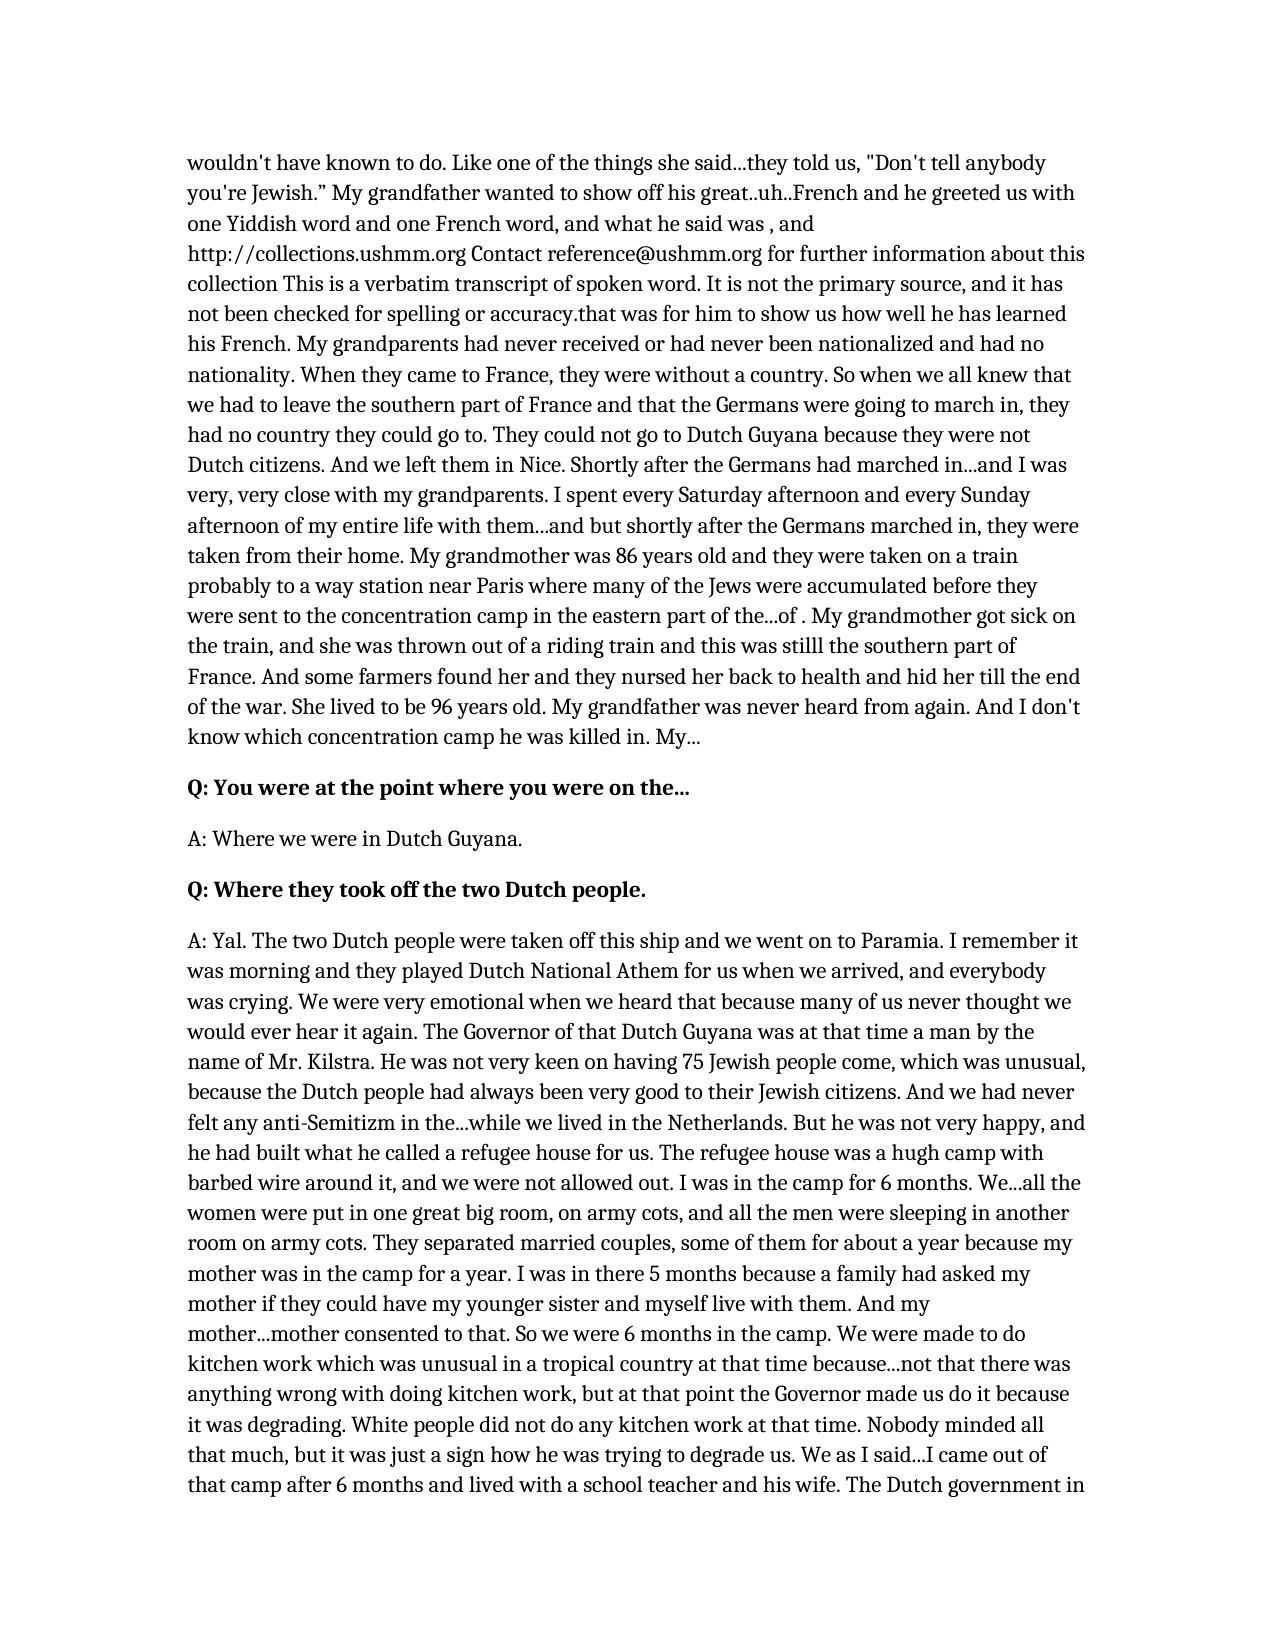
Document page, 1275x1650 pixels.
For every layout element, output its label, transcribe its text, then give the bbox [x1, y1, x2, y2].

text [187, 928, 1087, 1498]
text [187, 150, 1087, 750]
text Q: Where they took off the two Dutch people. [187, 877, 1087, 903]
text A: Where we were in Dutch Guyana. [187, 826, 1087, 852]
text Q: You were at the point where you were on the... [187, 775, 1087, 801]
